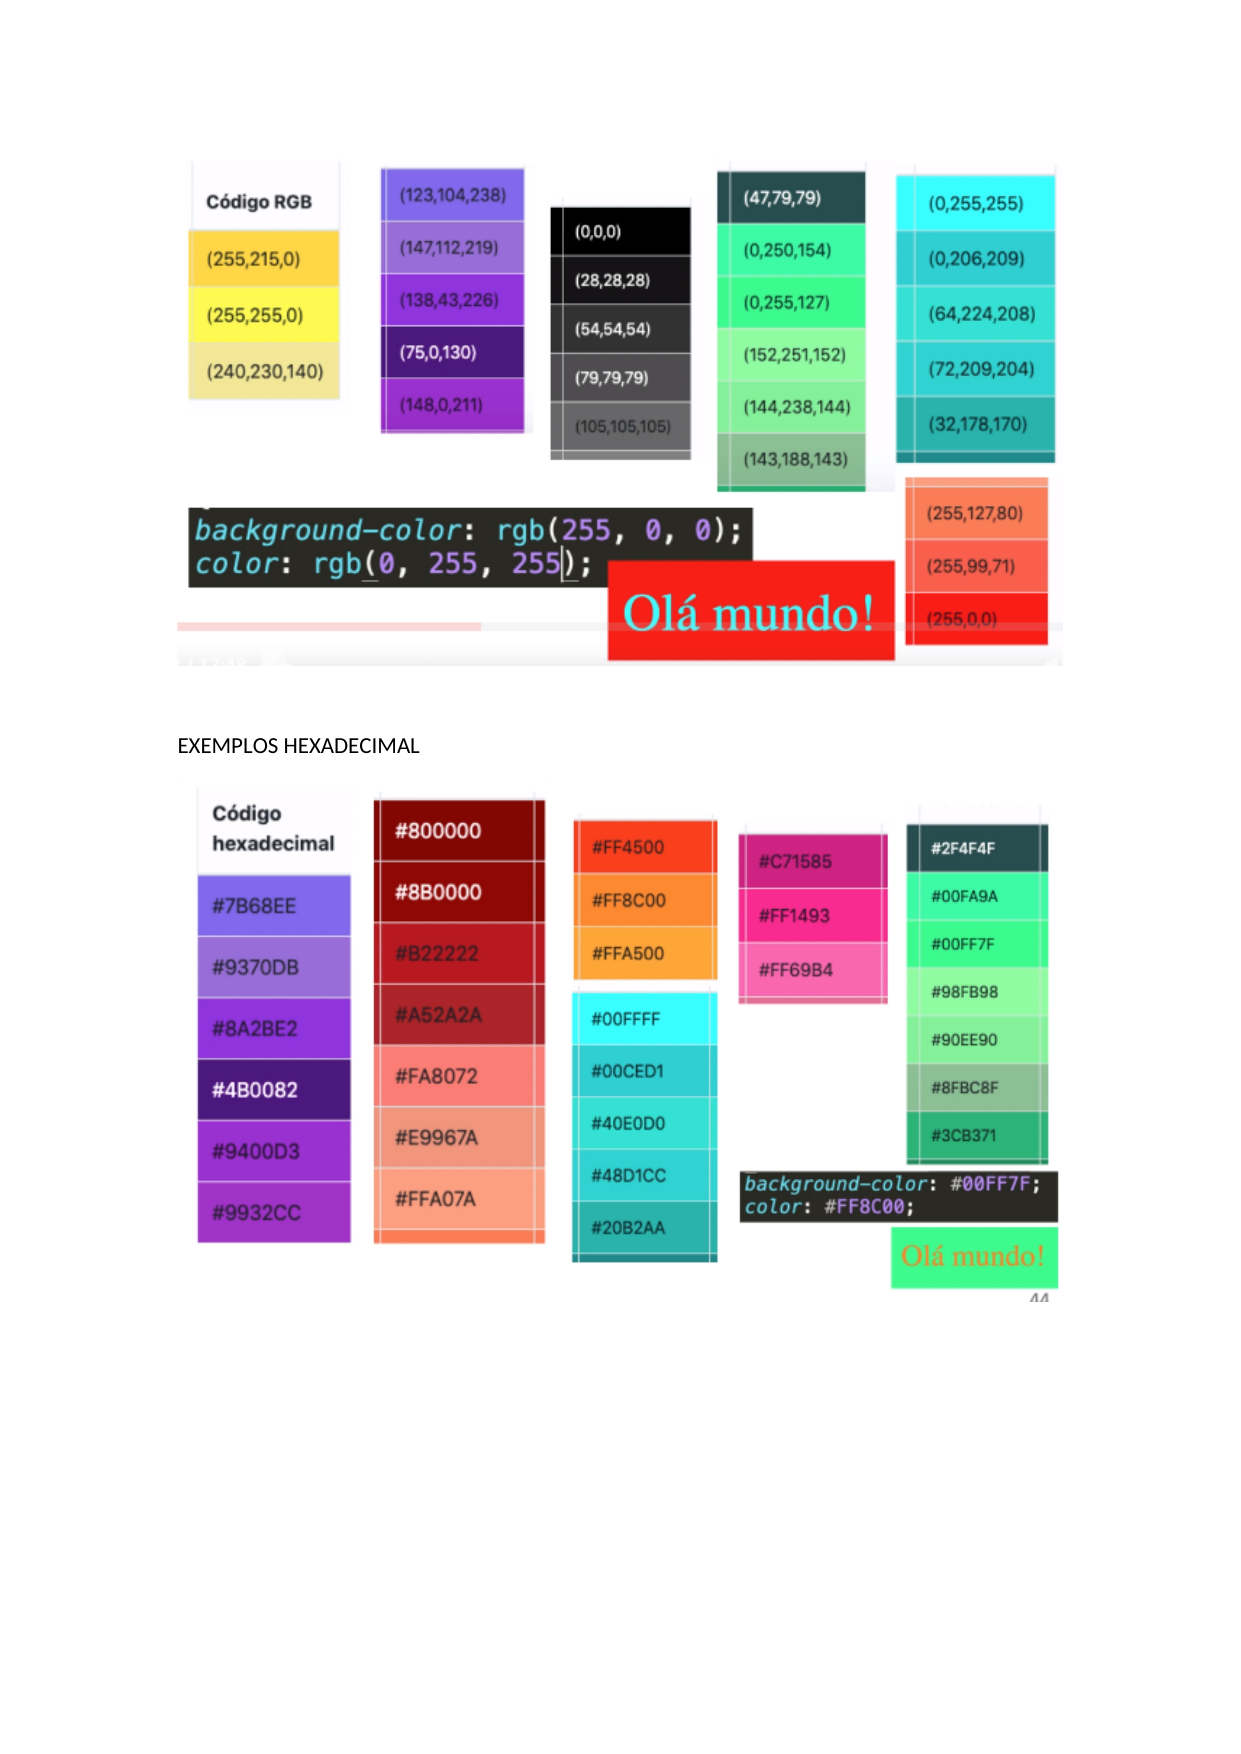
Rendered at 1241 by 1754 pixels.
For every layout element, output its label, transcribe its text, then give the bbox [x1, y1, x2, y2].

picture [177, 147, 1063, 666]
text EXEMPLOS HEXADECIMAL [177, 732, 1063, 759]
picture [177, 778, 1063, 1302]
